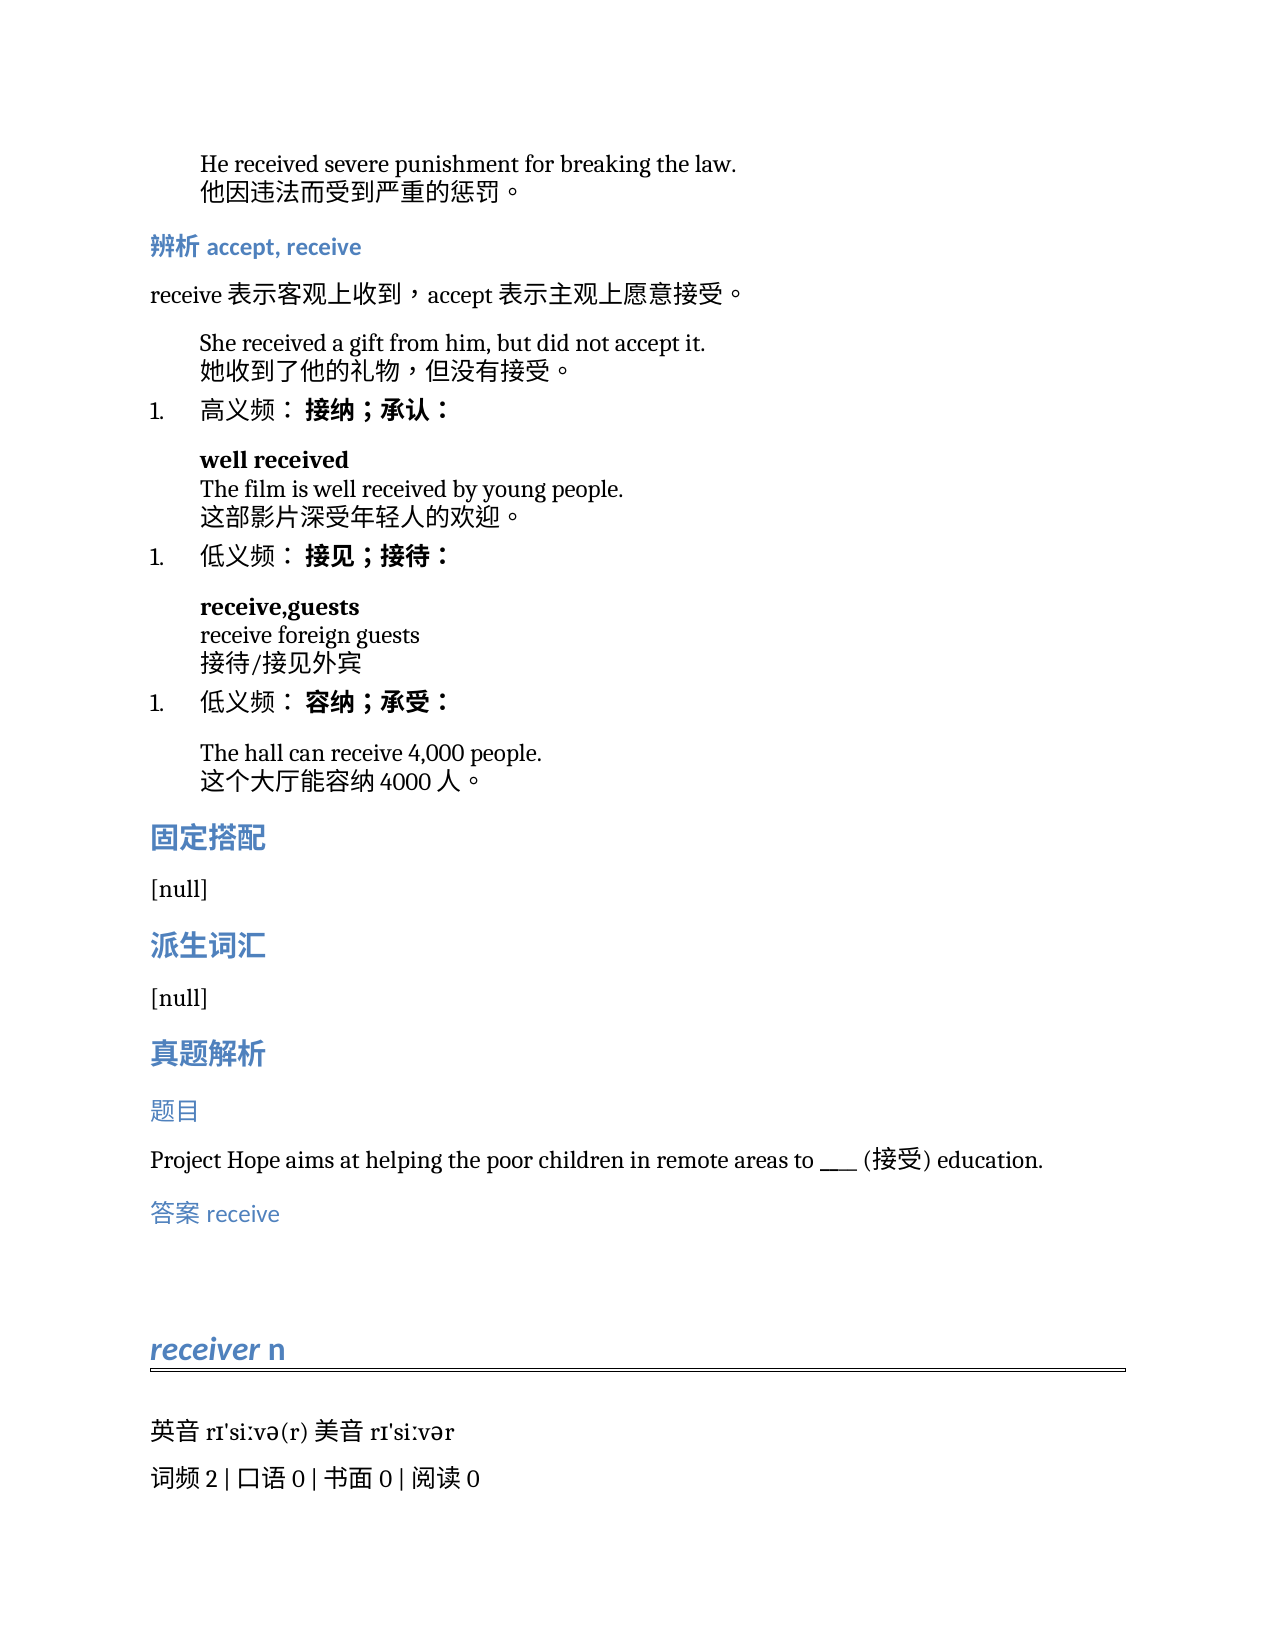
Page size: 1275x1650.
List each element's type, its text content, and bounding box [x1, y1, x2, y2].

text 词频 2 | 口语 0 | 书面 0 | 阅读 0 [150, 1465, 1125, 1494]
list 低义频： 容纳；承受： [150, 689, 1125, 718]
text 英音 rɪ'siːvə(r) 美音 rɪ'siːvər [150, 1418, 1125, 1447]
subtitle 固定搭配 [150, 817, 1125, 857]
subtitle 派生词汇 [150, 925, 1125, 965]
subtitle 题目 [150, 1093, 1125, 1128]
text well received The film is well received by young people. 这部影片深受年轻人的欢迎。 [200, 446, 1075, 532]
text [null] [150, 983, 1125, 1012]
text receive 表示客观上收到，accept 表示主观上愿意接受。 [150, 281, 1125, 310]
text He received severe punishment for breaking the law. 他因违法而受到严重的惩罚。 [200, 150, 1075, 207]
subtitle 辨析 accept, receive [150, 228, 1125, 262]
subtitle receiver n [150, 1327, 1125, 1368]
text [null] [150, 875, 1125, 904]
subtitle 答案 receive [150, 1196, 1125, 1230]
text Project Hope aims at helping the poor children in remote areas to ____ (接受) education. [150, 1146, 1125, 1175]
subtitle 真题解析 [150, 1033, 1125, 1073]
text The hall can receive 4,000 people. 这个大厅能容纳4000人。 [200, 739, 1075, 796]
list 低义频： 接见；接待： [150, 543, 1125, 572]
text She received a gift from him, but did not accept it. 她收到了他的礼物，但没有接受。 [200, 329, 1075, 386]
text receive,guests receive foreign guests 接待/接见外宾 [200, 592, 1075, 679]
list 高义频： 接纳；承认： [150, 397, 1125, 425]
